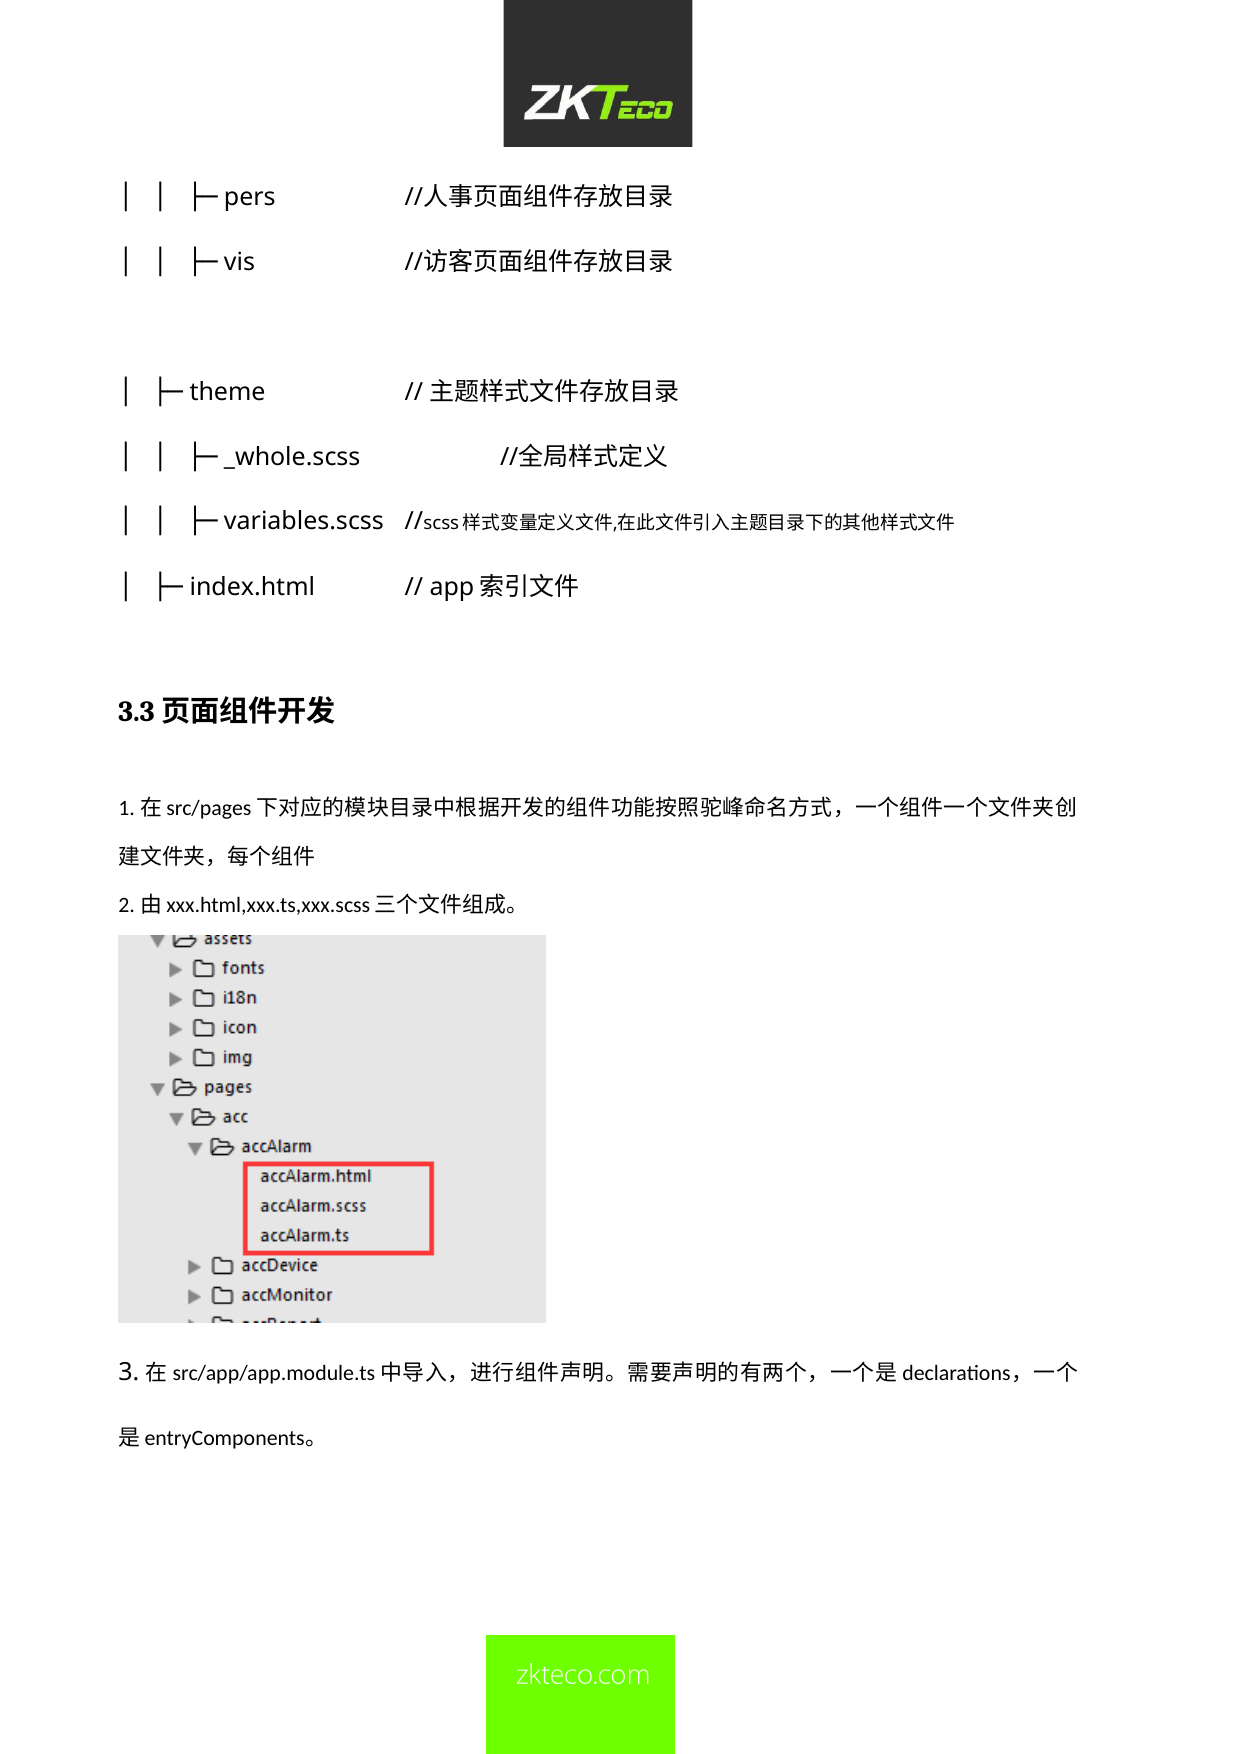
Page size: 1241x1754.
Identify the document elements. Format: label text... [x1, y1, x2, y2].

text │ │ ├─ vis //访客页面组件存放目录 [118, 227, 1078, 292]
text │ ├─ index.html // app索引文件 [118, 552, 1078, 617]
picture [486, 1635, 675, 1754]
picture [503, 0, 693, 147]
list 在src/app/app.module.ts中导入，进行组件声明。需要声明的有两个，一个是declarations，一个是entryComponents。 [118, 1338, 1078, 1452]
picture [118, 935, 547, 1323]
text │ │ ├─ pers //人事页面组件存放目录 [118, 162, 1078, 227]
text │ │ ├─ _whole.scss //全局样式定义 [118, 422, 1078, 487]
list 由xxx.html,xxx.ts,xxx.scss三个文件组成。 [118, 887, 1078, 919]
subtitle 3.3 页面组件开发 [118, 677, 1078, 742]
list 在src/pages下对应的模块目录中根据开发的组件功能按照驼峰命名方式，一个组件一个文件夹创建文件夹，每个组件 [118, 790, 1078, 871]
text │ │ ├─ variables.scss //scss样式变量定义文件,在此文件引入主题目录下的其他样式文件 [118, 487, 1078, 552]
text │ ├─ theme // 主题样式文件存放目录 [118, 357, 1078, 422]
